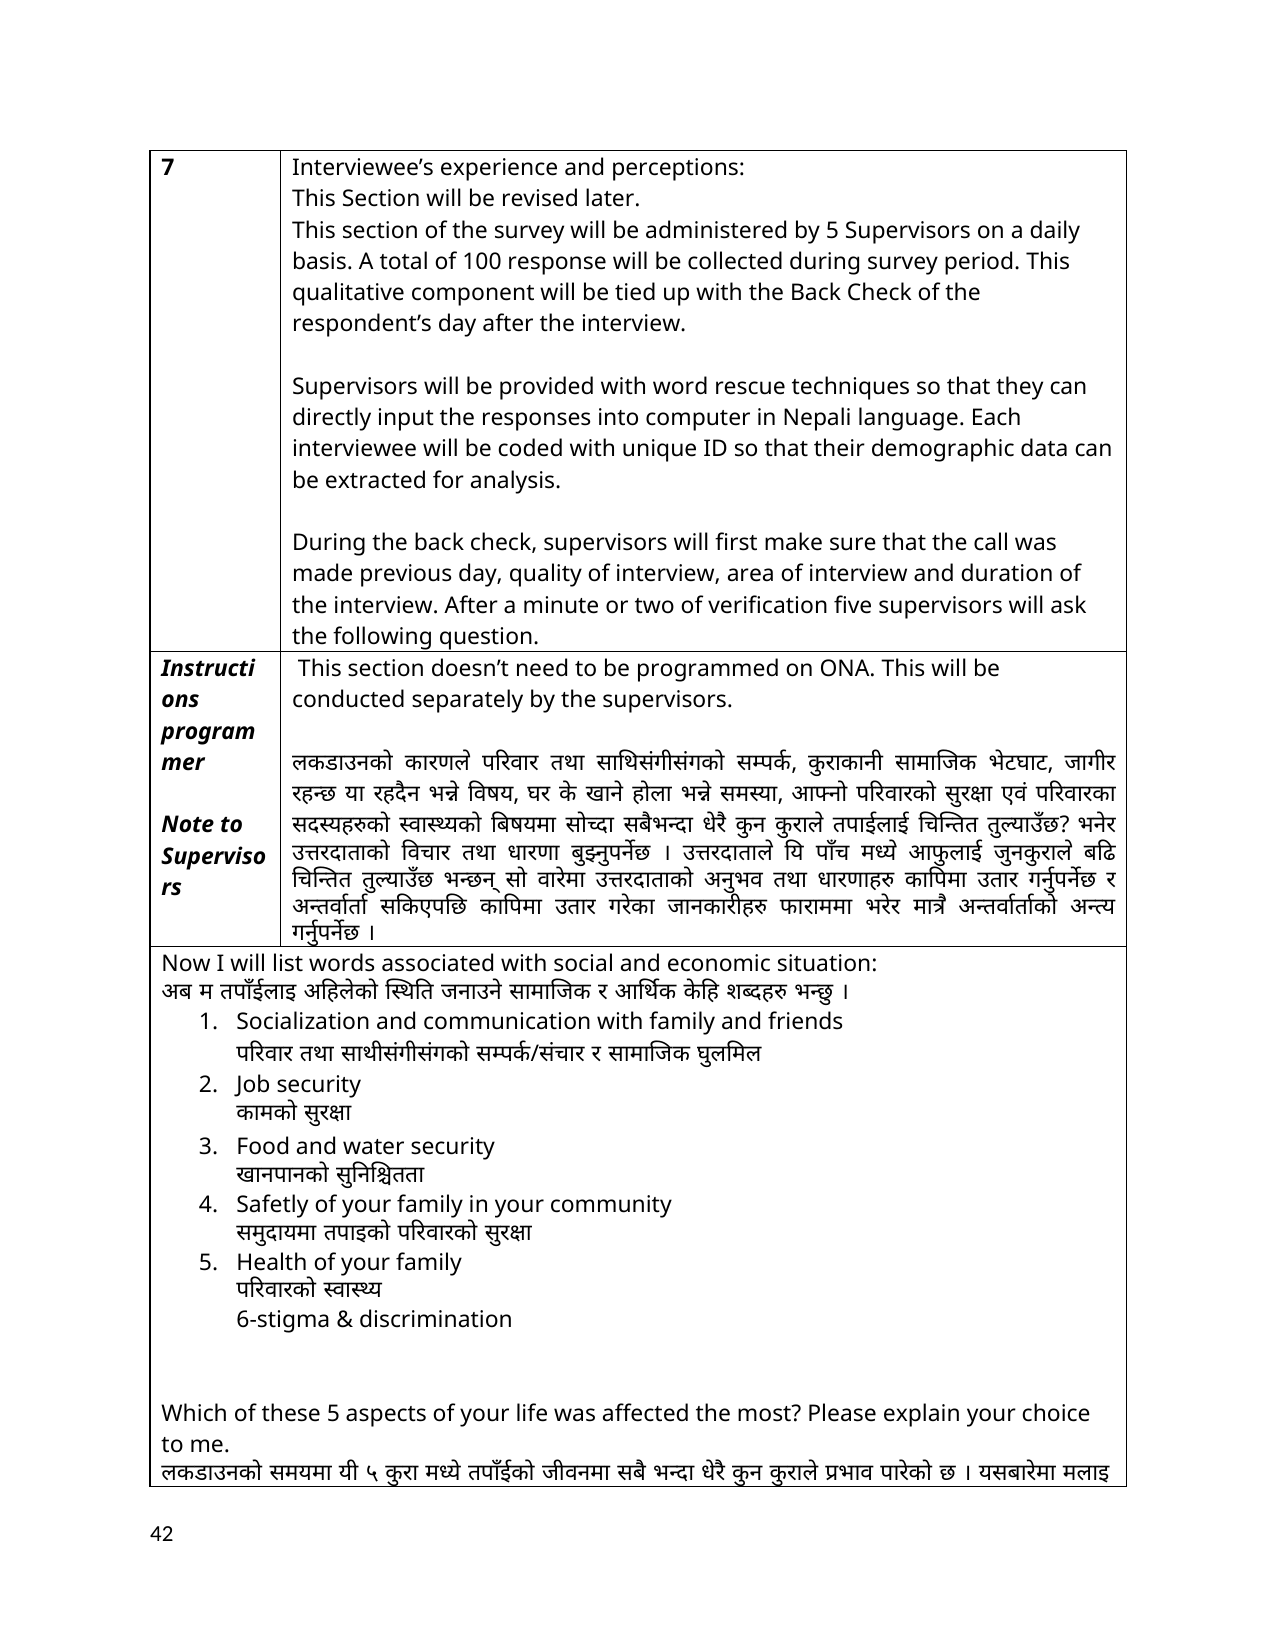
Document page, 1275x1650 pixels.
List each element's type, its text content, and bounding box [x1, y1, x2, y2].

table_header 7 [151, 151, 280, 651]
table_header Interviewee’s experience and perceptions: This Section will be revised later. This section of the survey will be administered by 5 Supervisors on a daily basis. A total of 100 response will be collected during survey period. This qualitative component will be tied up with the Back Check of the respondent’s day after the interview. Supervisors will be provided with word rescue techniques so that they can directly input the responses into computer in Nepali language. Each interviewee will be coded with unique ID so that their demographic data can be extracted for analysis. During the back check, supervisors will first make sure that the call was made previous day, quality of interview, area of interview and duration of the interview. After a minute or two of verification five supervisors will ask the following question. [281, 151, 1126, 651]
table_cell Instructions programmer Note to Supervisors [151, 652, 280, 946]
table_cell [151, 947, 1126, 1486]
table_cell This section doesn’t need to be programmed on ONA. This will be conducted separately by the supervisors. लकडाउनको कारणले परिवार तथा साथिसंगीसंगको सम्पर्क, कुराकानी सामाजिक भेटघाट, जागीर रहन्छ या रहदैन भन्ने विषय, घर के खाने होला भन्ने समस्या, आफ्नो परिवारको सुरक्षा एवं परिवारका सदस्यहरुको स्वास्थ्यको बिषयमा सोच्दा सबैभन्दा धेरै कुन कुराले तपाईलाई चिन्तित तुल्याउँछ? भनेर उत्तरदाताको विचार तथा धारणा बुझ्नुपर्नेछ । उत्तरदाताले यि पाँच मध्ये आफुलाई जुनकुराले बढि चिन्तित तुल्याउँछ भन्छन् सो वारेमा उत्तरदाताको अनुभव तथा धारणाहरु कापिमा उतार गर्नुपर्नेछ र अन्तर्वार्ता सकिएपछि कापिमा उतार गरेका जानकारीहरु फाराममा भरेर मात्रै अन्तर्वार्ताको अन्त्य गर्नुपर्नेछ । [281, 652, 1126, 946]
